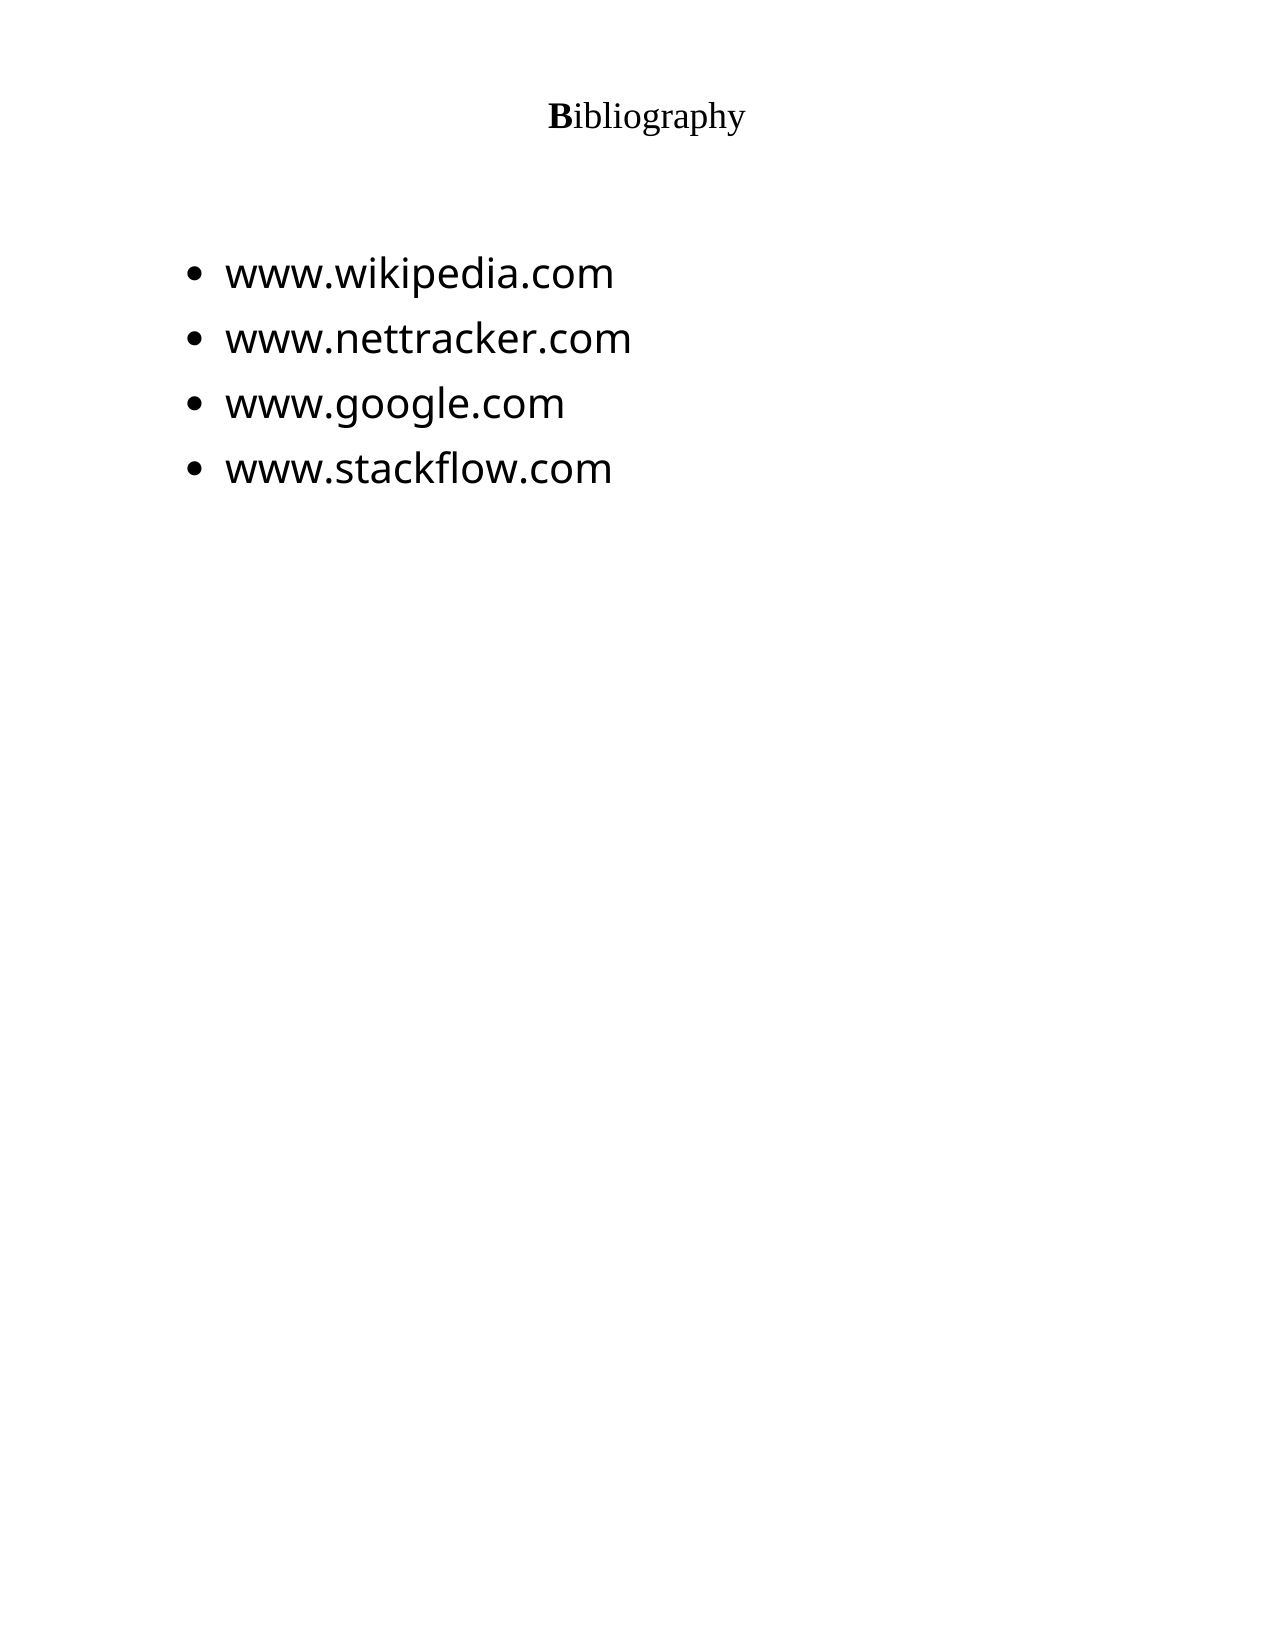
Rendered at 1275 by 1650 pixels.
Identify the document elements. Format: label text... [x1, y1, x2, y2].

text Bibliography [150, 94, 1144, 137]
list www.nettracker.com [187, 309, 1144, 366]
list www.stackflow.com [187, 439, 1144, 496]
list www.google.com [187, 374, 1144, 431]
list www.wikipedia.com [187, 244, 1144, 300]
